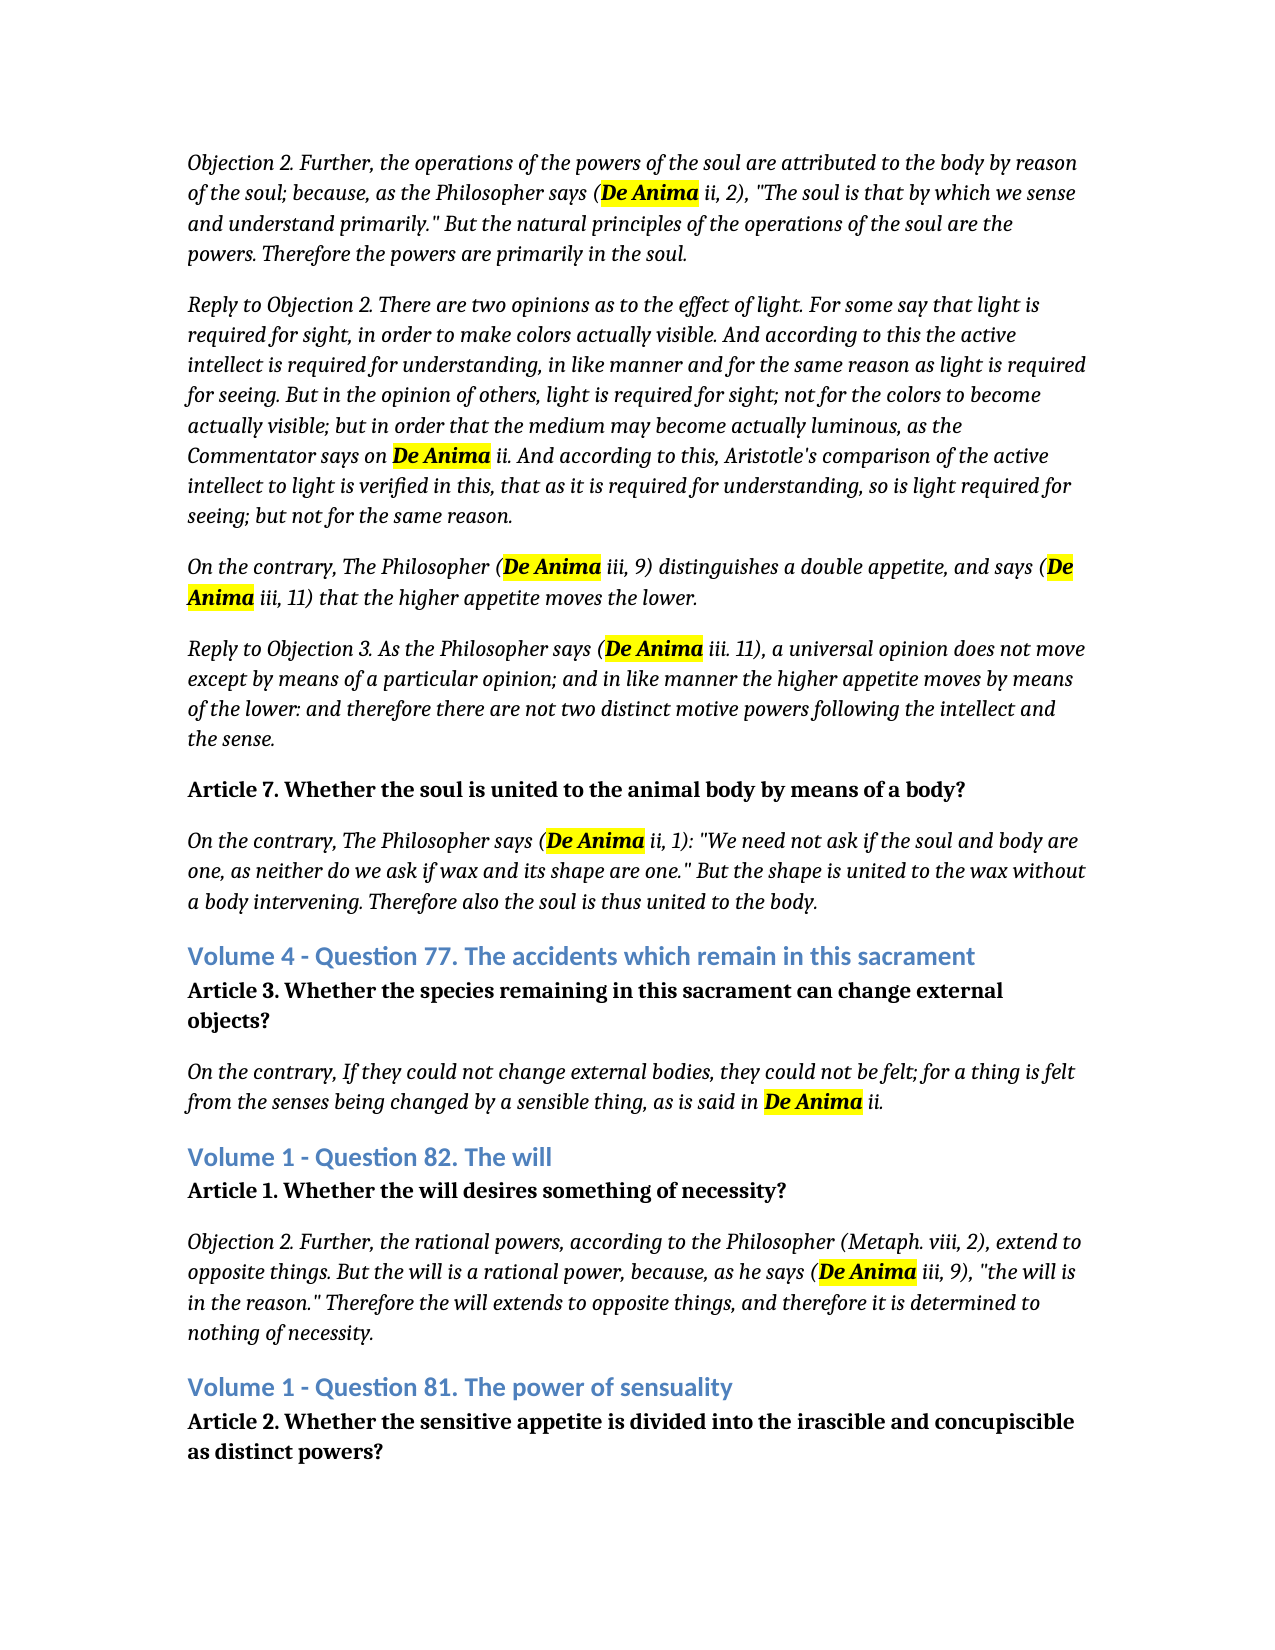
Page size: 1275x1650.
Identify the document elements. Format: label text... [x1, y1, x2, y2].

subtitle Volume 1 - Question 82. The will [187, 1140, 1087, 1173]
text Article 2. Whether the sensitive appetite is divided into the irascible and concupiscible as distinct powers? [187, 1408, 1087, 1465]
text On the contrary, The Philosopher (De Anima iii, 9) distinguishes a double appetite, and says (De Anima iii, 11) that the higher appetite moves the lower. [187, 554, 1087, 611]
text On the contrary, The Philosopher says (De Anima ii, 1): "We need not ask if the soul and body are one, as neither do we ask if wax and its shape are one." But the shape is united to the wax without a body intervening. Therefore also the soul is thus united to the body. [187, 828, 1087, 915]
text Article 3. Whether the species remaining in this sacrament can change external objects? [187, 977, 1087, 1034]
text On the contrary, If they could not change external bodies, they could not be felt; for a thing is felt from the senses being changed by a sensible thing, as is said in De Anima ii. [187, 1059, 1087, 1115]
text Objection 2. Further, the rational powers, according to the Philosopher (Metaph. viii, 2), extend to opposite things. But the will is a rational power, because, as he says (De Anima iii, 9), "the will is in the reason." Therefore the will extends to opposite things, and therefore it is determined to nothing of necessity. [187, 1229, 1087, 1346]
text Article 1. Whether the will desires something of necessity? [187, 1178, 1087, 1204]
text Reply to Objection 2. There are two opinions as to the effect of light. For some say that light is required for sight, in order to make colors actually visible. And according to this the active intellect is required for understanding, in like manner and for the same reason as light is required for seeing. But in the opinion of others, light is required for sight; not for the colors to become actually visible; but in order that the medium may become actually luminous, as the Commentator says on De Anima ii. And according to this, Aristotle's comparison of the active intellect to light is verified in this, that as it is required for understanding, so is light required for seeing; but not for the same reason. [187, 292, 1087, 529]
text Reply to Objection 3. As the Philosopher says (De Anima iii. 11), a universal opinion does not move except by means of a particular opinion; and in like manner the higher appetite moves by means of the lower: and therefore there are not two distinct motive powers following the intellect and the sense. [187, 635, 1087, 752]
text Objection 2. Further, the operations of the powers of the soul are attributed to the body by reason of the soul; because, as the Philosopher says (De Anima ii, 2), "The soul is that by which we sense and understand primarily." But the natural principles of the operations of the soul are the powers. Therefore the powers are primarily in the soul. [187, 150, 1087, 267]
subtitle Volume 4 - Question 77. The accidents which remain in this sacrament [187, 939, 1087, 973]
text Article 7. Whether the soul is united to the animal body by means of a body? [187, 777, 1087, 803]
subtitle Volume 1 - Question 81. The power of sensuality [187, 1371, 1087, 1404]
